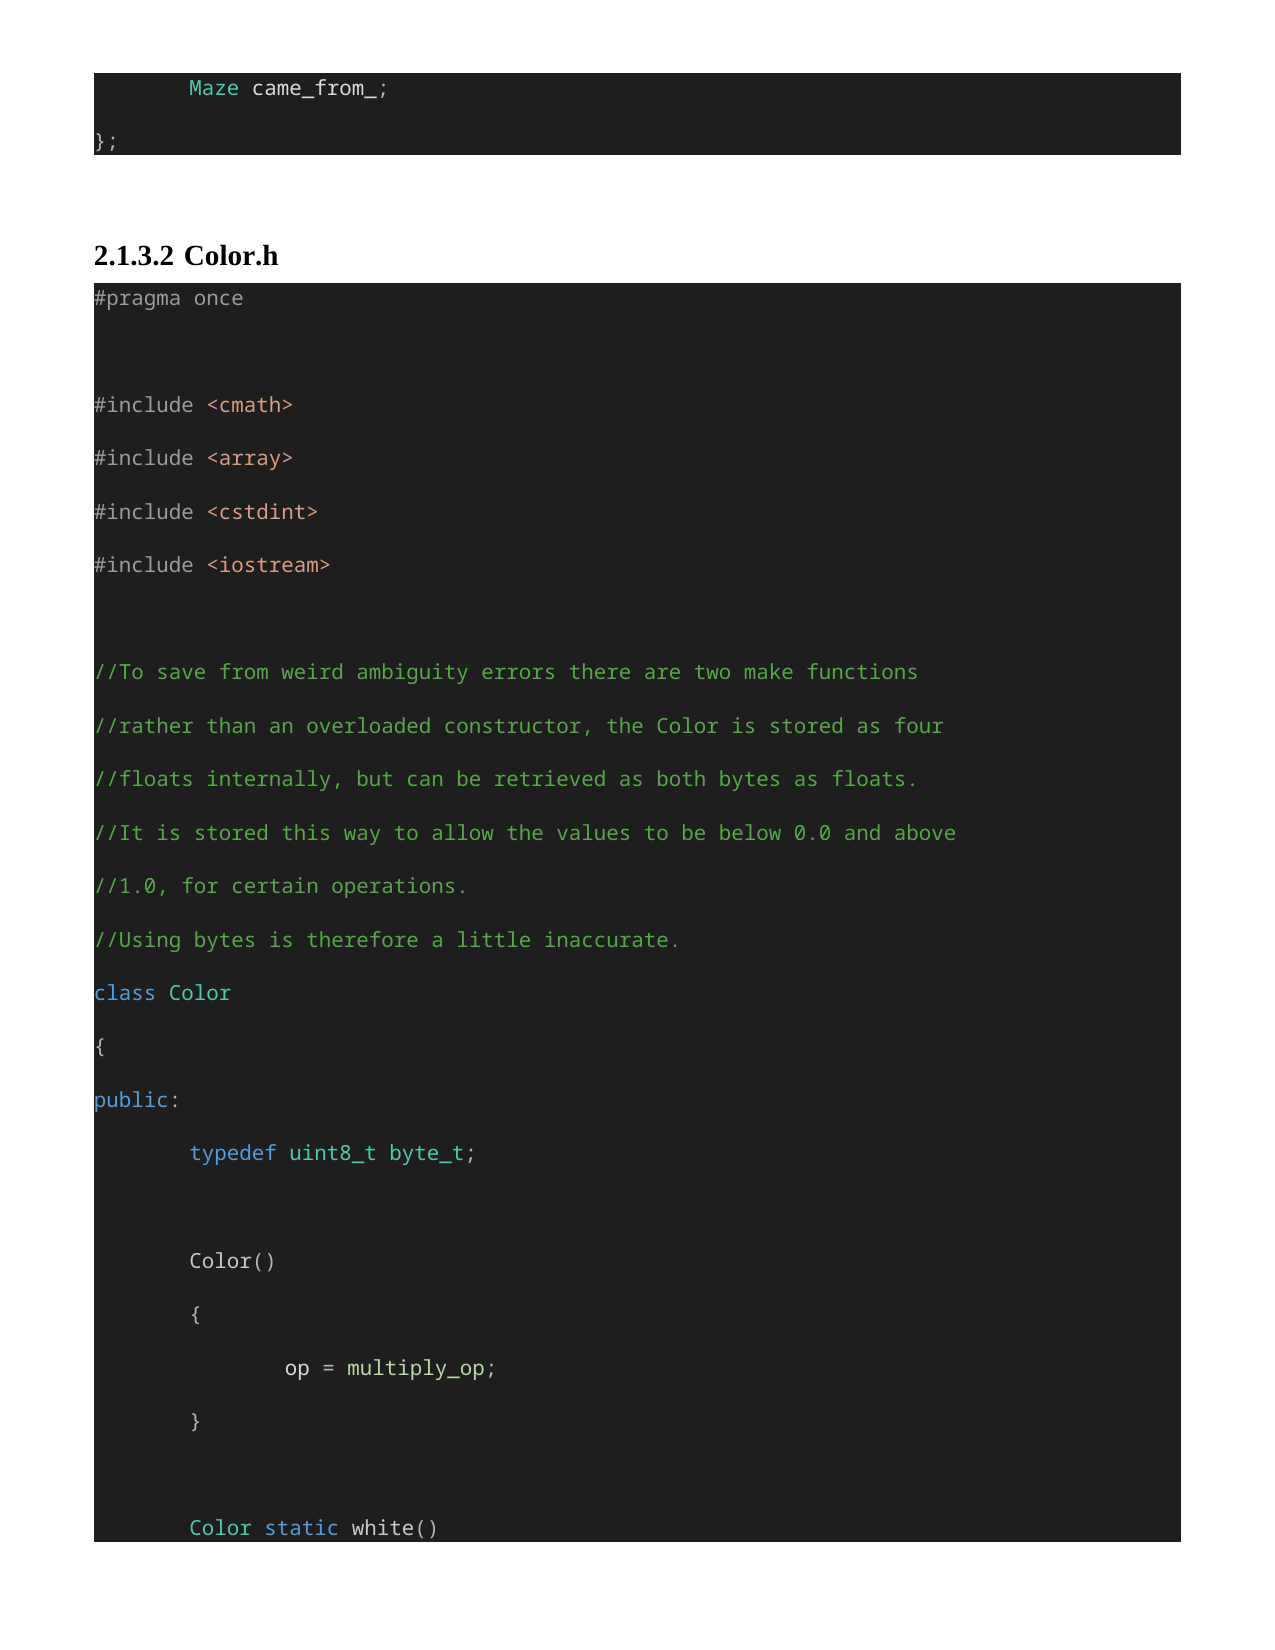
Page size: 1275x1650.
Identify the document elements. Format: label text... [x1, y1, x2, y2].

text #include <cstdint> [94, 497, 1181, 525]
text //1.0, for certain operations. [94, 871, 1181, 900]
text { [94, 1299, 1181, 1328]
text Color() [94, 1246, 1181, 1274]
text }; [94, 126, 1181, 155]
text #include <cmath> [94, 390, 1181, 418]
text Color static white() [94, 1513, 1181, 1542]
text #include <array> [94, 443, 1181, 472]
text op = multiply_op; [94, 1353, 1181, 1381]
text #include <iostream> [94, 550, 1181, 579]
subtitle Color.h [94, 238, 1181, 271]
text public: [94, 1085, 1181, 1113]
text class Color [94, 978, 1181, 1007]
text typedef uint8_t byte_t; [94, 1138, 1181, 1167]
text //To save from weird ambiguity errors there are two make functions [94, 657, 1181, 686]
text #pragma once [94, 283, 1181, 311]
text } [94, 1406, 1181, 1434]
text //rather than an overloaded constructor, the Color is stored as four [94, 711, 1181, 739]
text //floats internally, but can be retrieved as both bytes as floats. [94, 764, 1181, 793]
text //It is stored this way to allow the values to be below 0.0 and above [94, 818, 1181, 846]
text //Using bytes is therefore a little inaccurate. [94, 925, 1181, 953]
text { [94, 1032, 1181, 1060]
text Maze came_from_; [94, 73, 1181, 101]
